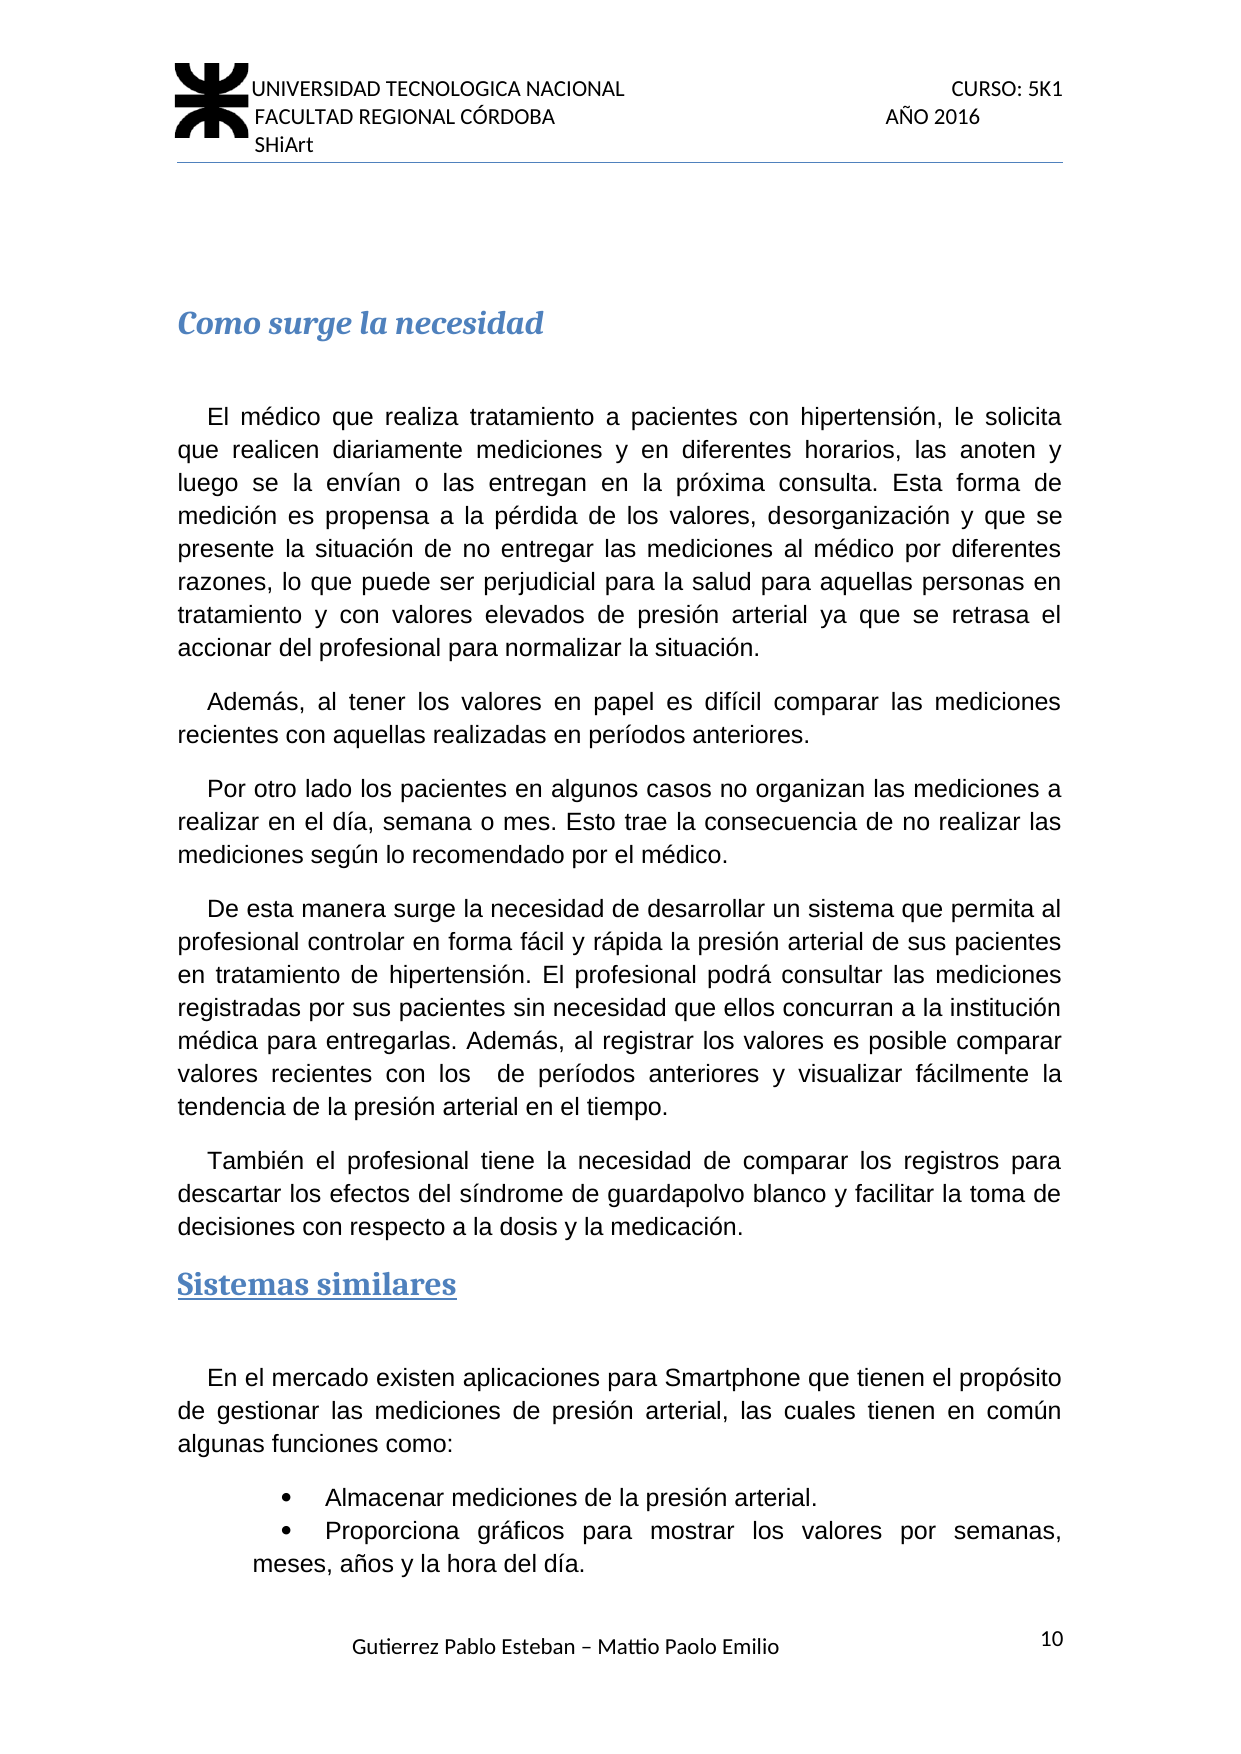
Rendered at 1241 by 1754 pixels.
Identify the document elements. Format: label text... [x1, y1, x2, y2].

text También el profesional tiene la necesidad de comparar los registros para descartar los efectos del síndrome de guardapolvo blanco y facilitar la toma de decisiones con respecto a la dosis y la medicación. [177, 1146, 1063, 1240]
text Por otro lado los pacientes en algunos casos no organizan las mediciones a realizar en el día, semana o mes. Esto trae la consecuencia de no realizar las mediciones según lo recomendado por el médico. [177, 774, 1063, 868]
list Proporciona gráficos para mostrar los valores por semanas, meses, años y la hora del día. [252, 1516, 1063, 1577]
subtitle Como surge la necesidad [177, 305, 1063, 343]
text De esta manera surge la necesidad de desarrollar un sistema que permita al profesional controlar en forma fácil y rápida la presión arterial de sus pacientes en tratamiento de hipertensión. El profesional podrá consultar las mediciones registradas por sus pacientes sin necesidad que ellos concurran a la institución médica para entregarlas. Además, al registrar los valores es posible comparar valores recientes con los de períodos anteriores y visualizar fácilmente la tendencia de la presión arterial en el tiempo. [177, 894, 1063, 1121]
text En el mercado existen aplicaciones para Smartphone que tienen el propósito de gestionar las mediciones de presión arterial, las cuales tienen en común algunas funciones como: [177, 1363, 1063, 1457]
subtitle Sistemas similares [177, 1266, 1063, 1304]
text Además, al tener los valores en papel es difícil comparar las mediciones recientes con aquellas realizadas en períodos anteriores. [177, 687, 1063, 749]
picture [174, 63, 249, 138]
text El médico que realiza tratamiento a pacientes con hipertensión, le solicita que realicen diariamente mediciones y en diferentes horarios, las anoten y luego se la envían o las entregan en la próxima consulta. Esta forma de medición es propensa a la pérdida de los valores, desorganización y que se presente la situación de no entregar las mediciones al médico por diferentes razones, lo que puede ser perjudicial para la salud para aquellas personas en tratamiento y con valores elevados de presión arterial ya que se retrasa el accionar del profesional para normalizar la situación. [177, 402, 1063, 662]
list Almacenar mediciones de la presión arterial. [252, 1482, 1063, 1511]
